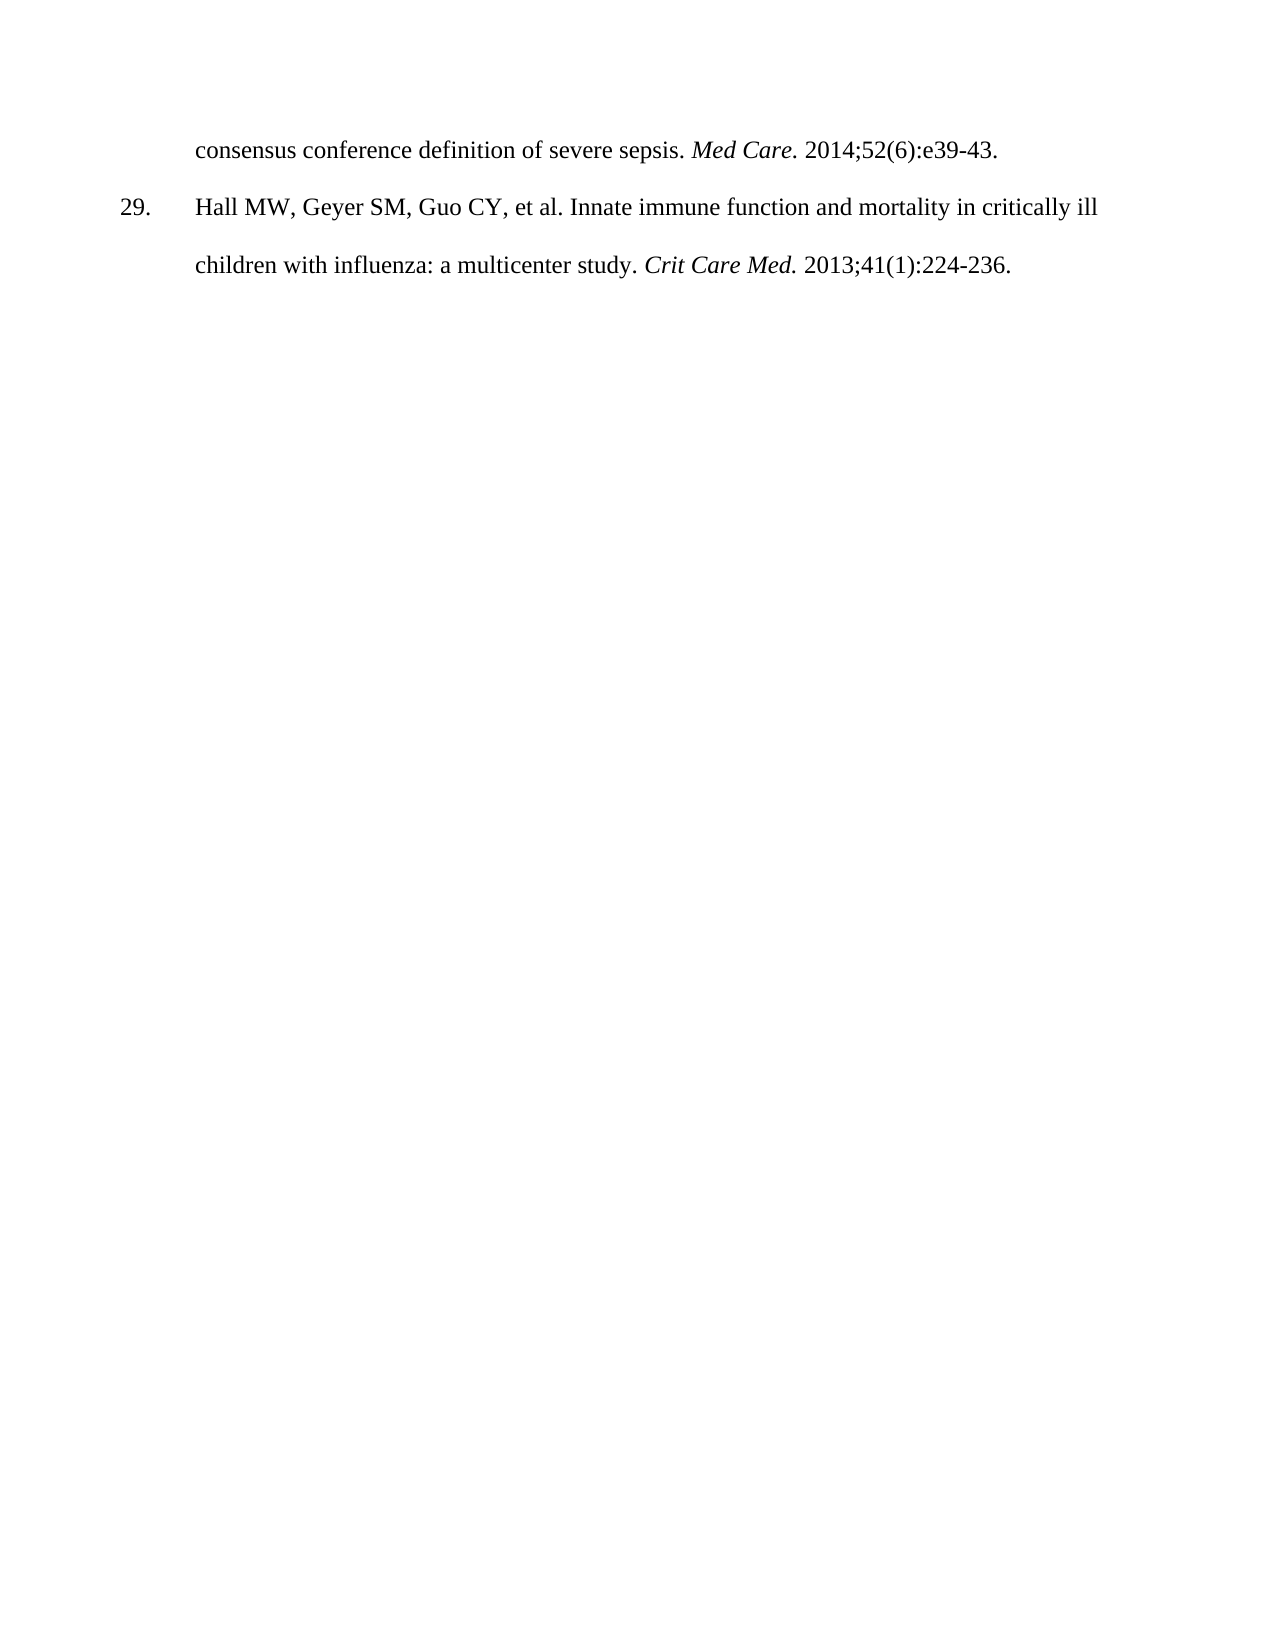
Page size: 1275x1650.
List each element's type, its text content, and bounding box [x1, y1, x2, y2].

text 29. Hall MW, Geyer SM, Guo CY, et al. Innate immune function and mortality in critically ill children with influenza: a multicenter study. Crit Care Med. 2013;41(1):224-236. [120, 192, 1155, 279]
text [120, 135, 1155, 164]
